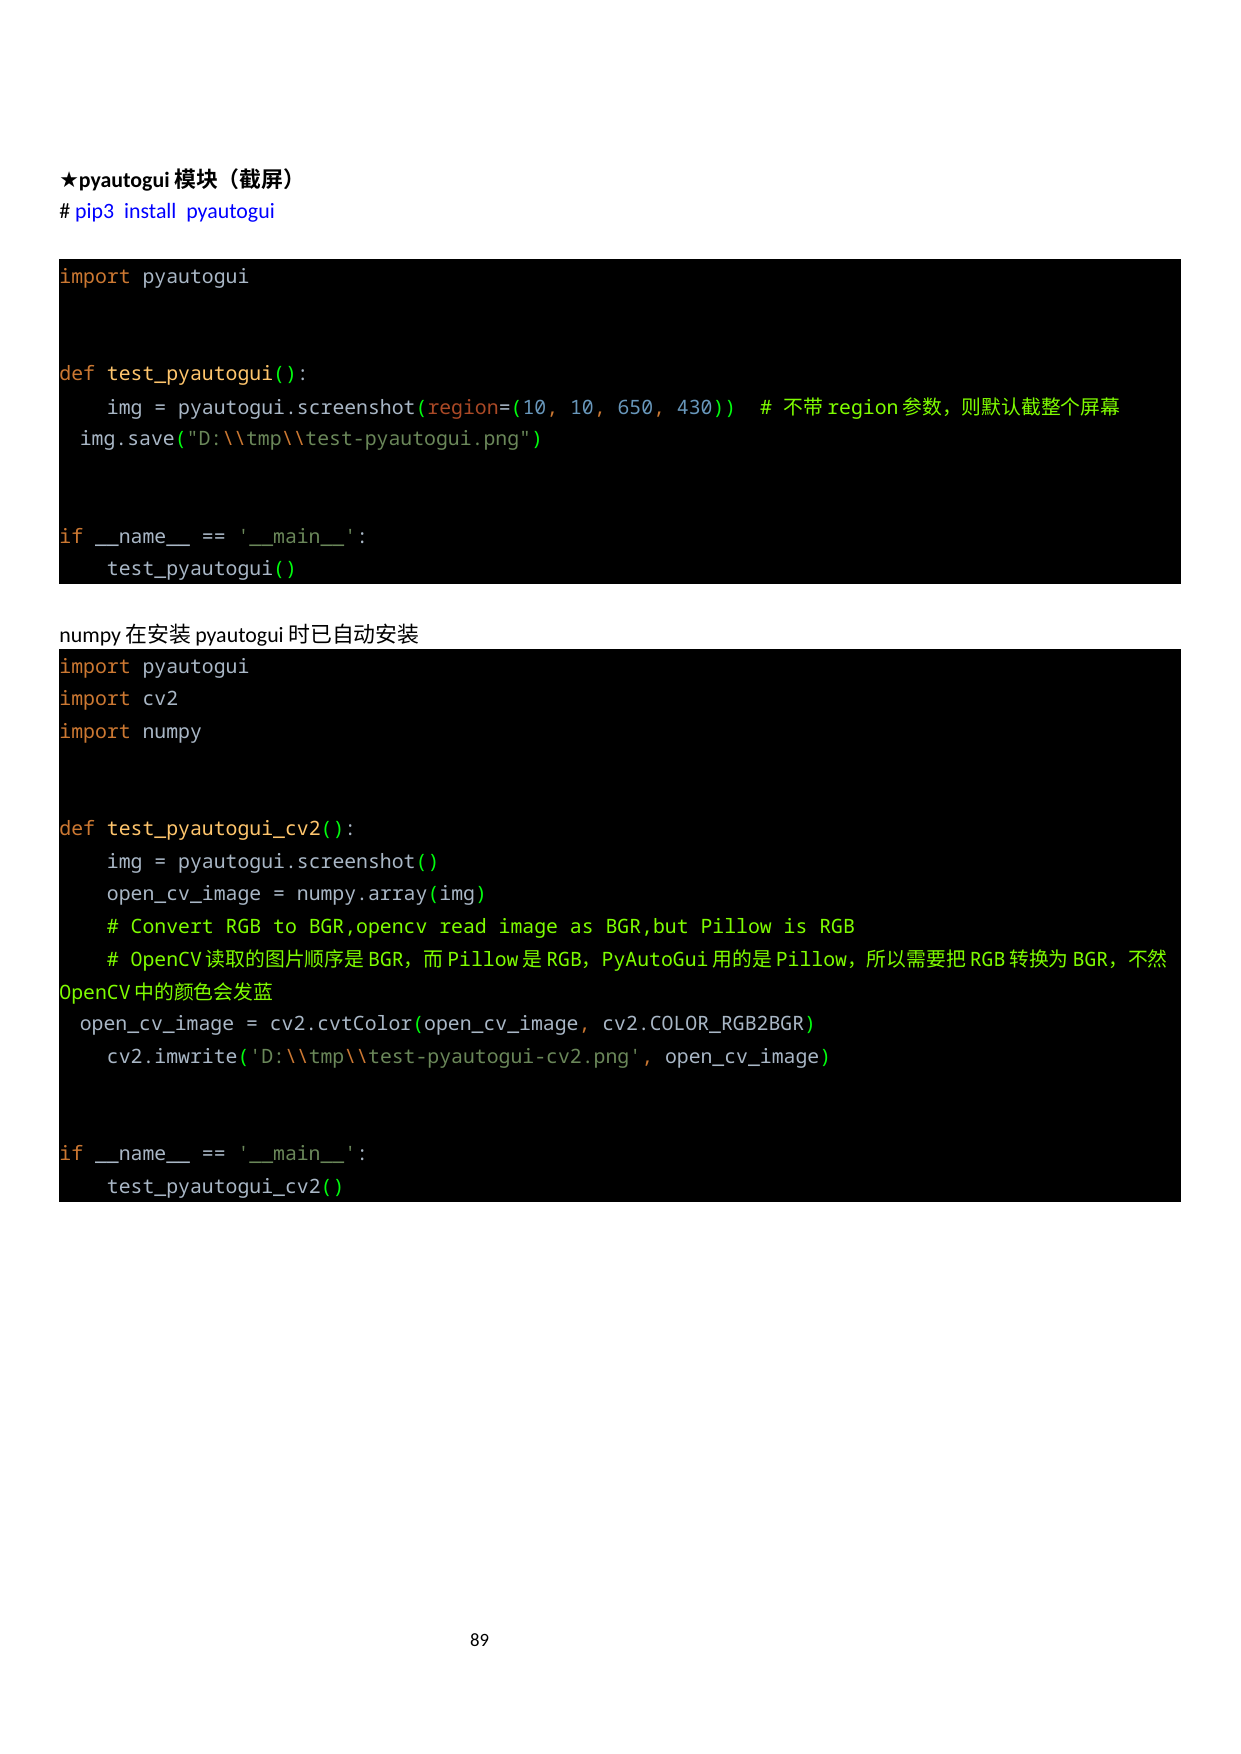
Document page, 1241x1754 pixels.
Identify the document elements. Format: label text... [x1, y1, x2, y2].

text ★pyautogui模块（截屏） [59, 162, 1181, 194]
text import pyautogui def test_pyautogui(): img = pyautogui.screenshot(region=(10, 10, 650, 430)) # 不带region参数，则默认截整个屏幕 img.save("D:\\tmp\\test-pyautogui.png") if __name__ == '__main__': test_pyautogui() [59, 259, 1181, 584]
text numpy在安装pyautogui时已自动安装 [59, 617, 1181, 649]
text # pip3 install pyautogui [59, 194, 1181, 227]
text import pyautogui import cv2 import numpy def test_pyautogui_cv2(): img = pyautogui.screenshot() open_cv_image = numpy.array(img) # Convert RGB to BGR,opencv read image as BGR,but Pillow is RGB # OpenCV读取的图片顺序是BGR，而Pillow是RGB，PyAutoGui用的是Pillow，所以需要把RGB转换为BGR，不然OpenCV中的颜色会发蓝 open_cv_image = cv2.cvtColor(open_cv_image, cv2.COLOR_RGB2BGR) cv2.imwrite('D:\\tmp\\test-pyautogui-cv2.png', open_cv_image) if __name__ == '__main__': test_pyautogui_cv2() [59, 649, 1181, 1202]
